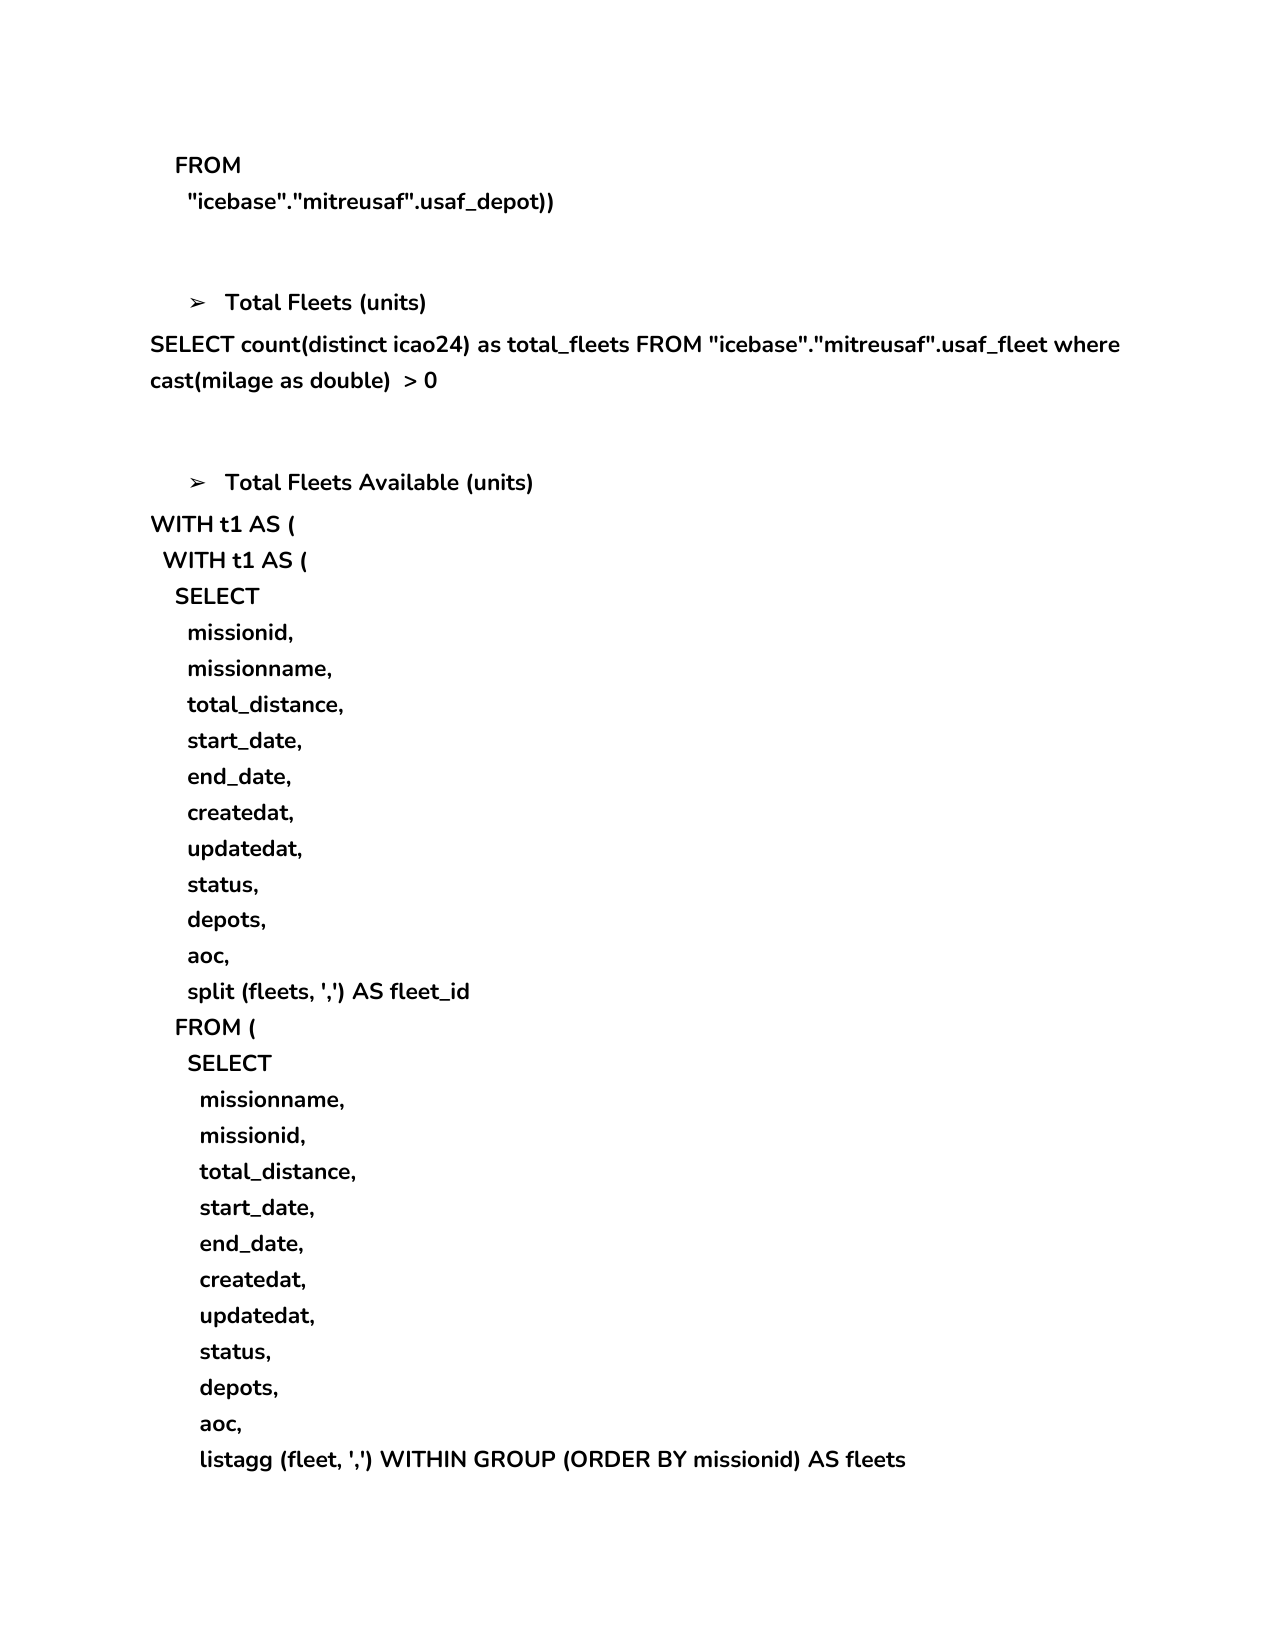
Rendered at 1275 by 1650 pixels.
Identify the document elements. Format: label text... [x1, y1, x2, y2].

text updatedat, [150, 833, 1125, 864]
text depots, [150, 905, 1125, 936]
text missionid, [150, 1120, 1125, 1152]
text listagg (fleet, ',') WITHIN GROUP (ORDER BY missionid) AS fleets [150, 1444, 1125, 1475]
text total_distance, [150, 1156, 1125, 1187]
text split (fleets, ',') AS fleet_id [150, 977, 1125, 1008]
text WITH t1 AS ( [150, 509, 1125, 541]
text createdat, [150, 797, 1125, 828]
text end_date, [150, 761, 1125, 792]
text missionname, [150, 1084, 1125, 1116]
text depots, [150, 1372, 1125, 1403]
text status, [150, 869, 1125, 900]
text createdat, [150, 1264, 1125, 1295]
text SELECT [150, 1048, 1125, 1080]
text end_date, [150, 1228, 1125, 1259]
text FROM [150, 150, 1125, 181]
text start_date, [150, 725, 1125, 756]
text total_distance, [150, 689, 1125, 720]
text FROM ( [150, 1012, 1125, 1044]
text missionid, [150, 617, 1125, 648]
text "icebase"."mitreusaf".usaf_depot)) [150, 186, 1125, 217]
text SELECT count(distinct icao24) as total_fleets FROM "icebase"."mitreusaf".usaf_fleet where cast(milage as double) > 0 [150, 330, 1125, 397]
subtitle Total Fleets (units) [187, 287, 1125, 318]
text aoc, [150, 1408, 1125, 1439]
text updatedat, [150, 1300, 1125, 1331]
text missionname, [150, 653, 1125, 684]
text status, [150, 1336, 1125, 1367]
text WITH t1 AS ( [150, 545, 1125, 577]
subtitle Total Fleets Available (units) [187, 467, 1125, 498]
text aoc, [150, 941, 1125, 972]
text start_date, [150, 1192, 1125, 1223]
text SELECT [150, 581, 1125, 612]
